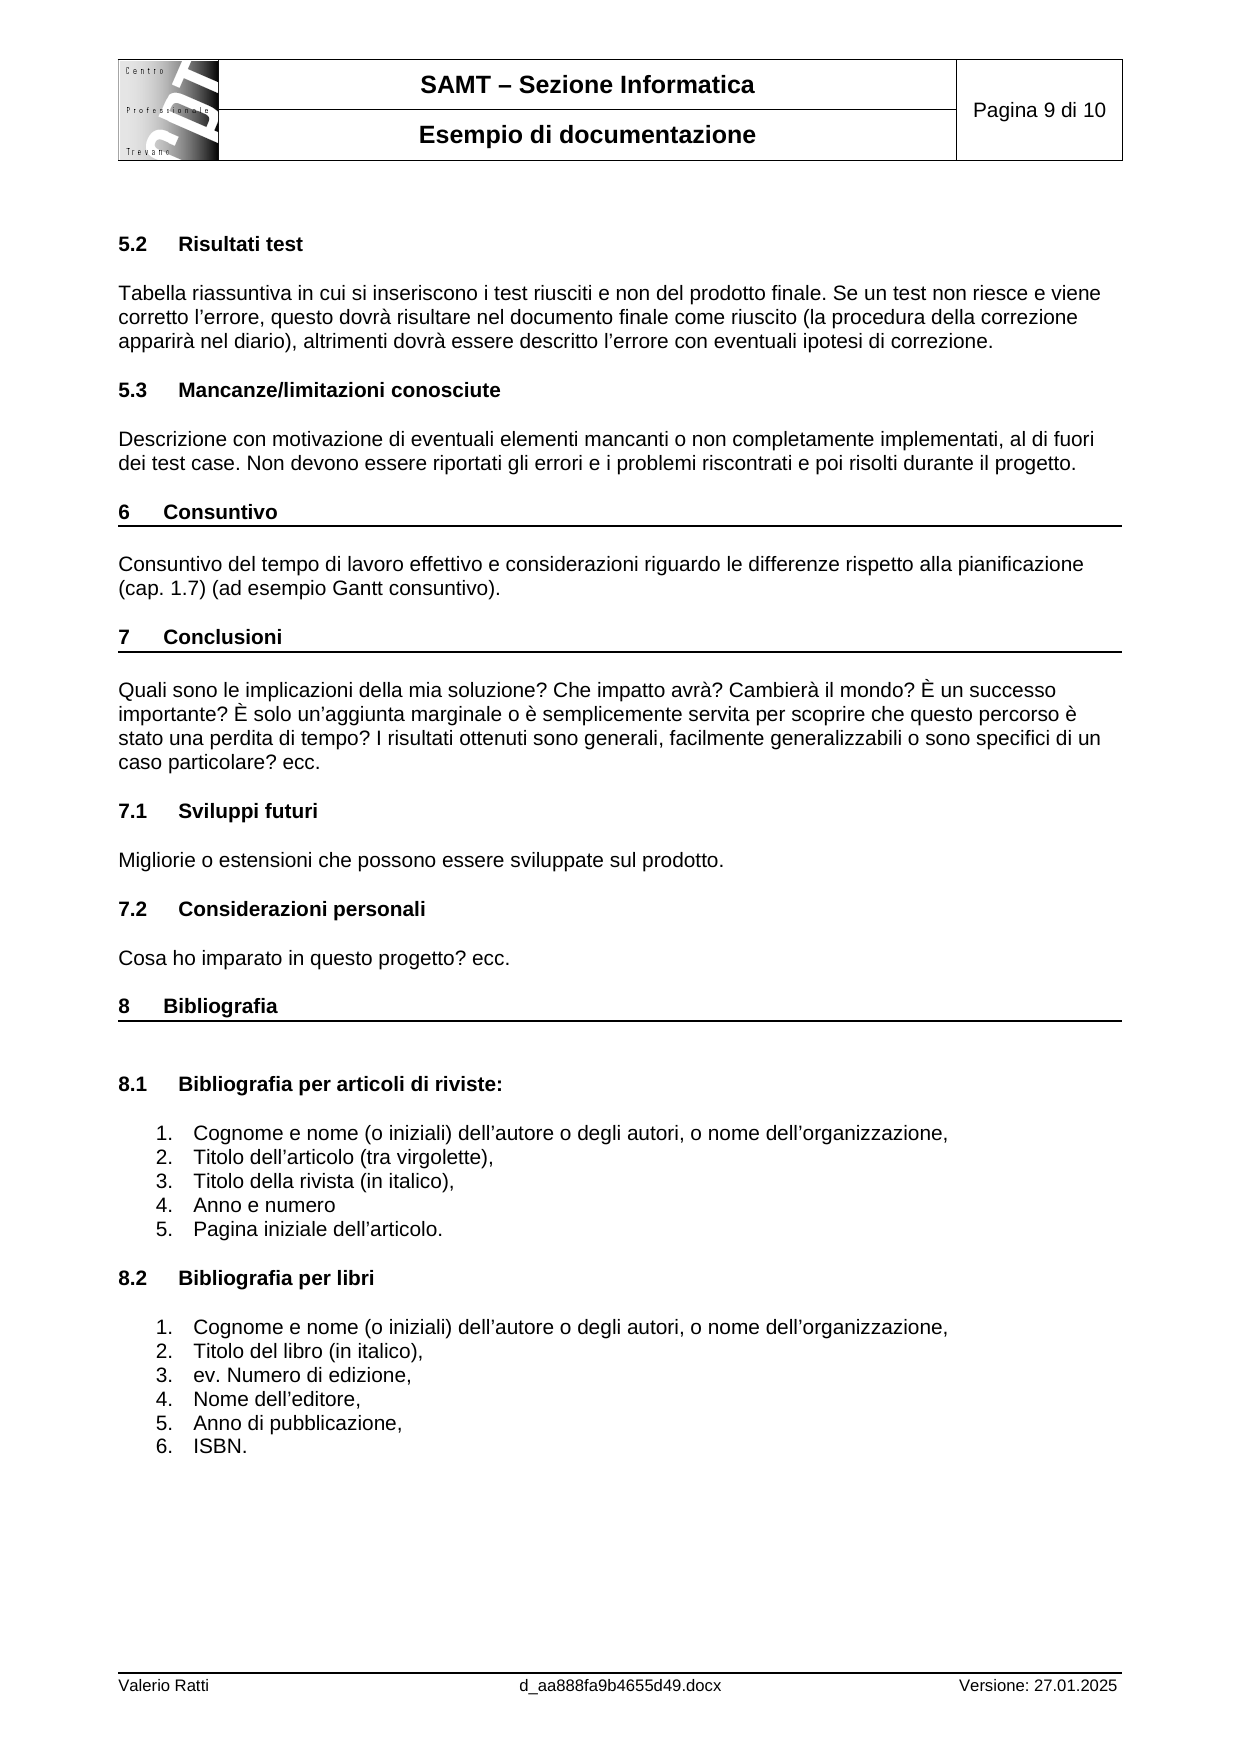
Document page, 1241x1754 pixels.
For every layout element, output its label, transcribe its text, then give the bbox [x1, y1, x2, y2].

text Tabella riassuntiva in cui si inseriscono i test riusciti e non del prodotto finale. Se un test non riesce e viene corretto l’errore, questo dovrà risultare nel documento finale come riuscito (la procedura della correzione apparirà nel diario), altrimenti dovrà essere descritto l’errore con eventuali ipotesi di correzione. [118, 281, 1122, 353]
text Quali sono le implicazioni della mia soluzione? Che impatto avrà? Cambierà il mondo? È un successo importante? È solo un’aggiunta marginale o è semplicemente servita per scoprire che questo percorso è stato una perdita di tempo? I risultati ottenuti sono generali, facilmente generalizzabili o sono specifici di un caso particolare? ecc. [118, 678, 1122, 773]
text Migliorie o estensioni che possono essere sviluppate sul prodotto. [118, 847, 1122, 871]
list Cognome e nome (o iniziali) dell’autore o degli autori, o nome dell’organizzazione, [156, 1314, 1122, 1338]
list ev. Numero di edizione, [156, 1362, 1122, 1386]
list Anno di pubblicazione, [156, 1410, 1122, 1434]
picture [118, 60, 219, 160]
list Cognome e nome (o iniziali) dell’autore o degli autori, o nome dell’organizzazione, [156, 1121, 1122, 1145]
list Titolo della rivista (in italico), [156, 1169, 1122, 1193]
list ISBN. [156, 1434, 1122, 1458]
list Pagina iniziale dell’articolo. [156, 1217, 1122, 1241]
subtitle Bibliografia per libri [118, 1266, 1122, 1289]
subtitle Bibliografia per articoli di riviste: [118, 1072, 1122, 1096]
subtitle Risultati test [118, 232, 1122, 256]
list Titolo del libro (in italico), [156, 1338, 1122, 1362]
subtitle Considerazioni personali [118, 896, 1122, 920]
subtitle Sviluppi futuri [118, 798, 1122, 822]
subtitle Consuntivo [118, 499, 1122, 525]
subtitle Mancanze/limitazioni conosciute [118, 378, 1122, 402]
text Descrizione con motivazione di eventuali elementi mancanti o non completamente implementati, al di fuori dei test case. Non devono essere riportati gli errori e i problemi riscontrati e poi risolti durante il progetto. [118, 427, 1122, 474]
list Anno e numero [156, 1193, 1122, 1217]
text Consuntivo del tempo di lavoro effettivo e considerazioni riguardo le differenze rispetto alla pianificazione (cap. 1.7) (ad esempio Gantt consuntivo). [118, 552, 1122, 600]
subtitle Bibliografia [118, 994, 1122, 1020]
subtitle Conclusioni [118, 625, 1122, 651]
text Cosa ho imparato in questo progetto? ecc. [118, 945, 1122, 969]
list Nome dell’editore, [156, 1386, 1122, 1410]
list Titolo dell’articolo (tra virgolette), [156, 1145, 1122, 1169]
